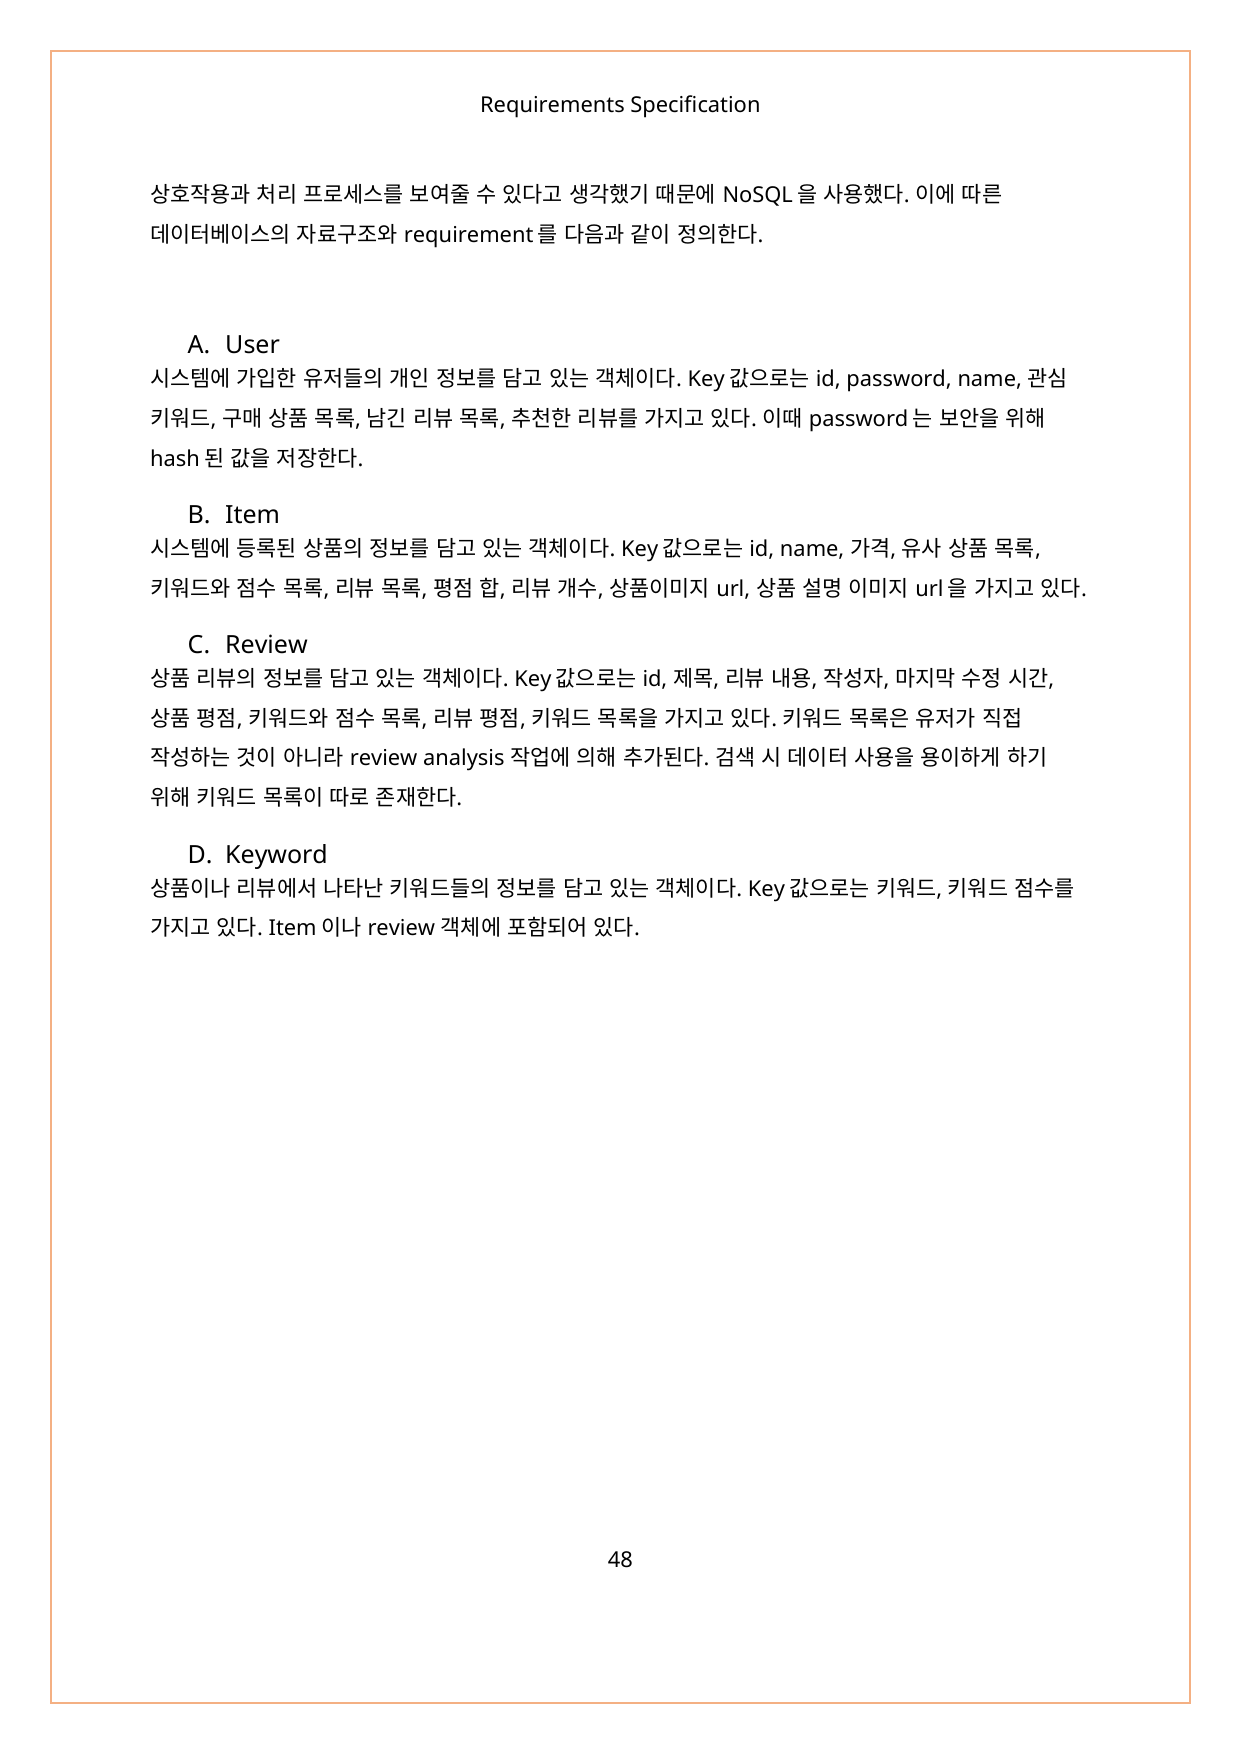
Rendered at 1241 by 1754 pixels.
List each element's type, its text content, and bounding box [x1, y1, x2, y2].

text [150, 177, 1090, 249]
subtitle Item [187, 497, 1090, 531]
subtitle Keyword [187, 836, 1090, 871]
text 시스템에 가입한 유저들의 개인 정보를 담고 있는 객체이다. Key값으로는 id, password, name, 관심 키워드, 구매 상품 목록, 남긴 리뷰 목록, 추천한 리뷰를 가지고 있다. 이때 password는 보안을 위해 hash된 값을 저장한다. [150, 361, 1090, 472]
text 시스템에 등록된 상품의 정보를 담고 있는 객체이다. Key값으로는 id, name, 가격, 유사 상품 목록, 키워드와 점수 목록, 리뷰 목록, 평점 합, 리뷰 개수, 상품이미지 url, 상품 설명 이미지 url을 가지고 있다. [150, 531, 1090, 602]
subtitle Review [187, 627, 1090, 661]
text 상품 리뷰의 정보를 담고 있는 객체이다. Key값으로는 id, 제목, 리뷰 내용, 작성자, 마지막 수정 시간, 상품 평점, 키워드와 점수 목록, 리뷰 평점, 키워드 목록을 가지고 있다. 키워드 목록은 유저가 직접 작성하는 것이 아니라 review analysis 작업에 의해 추가된다. 검색 시 데이터 사용을 용이하게 하기 위해 키워드 목록이 따로 존재한다. [150, 661, 1090, 812]
text 상품이나 리뷰에서 나타난 키워드들의 정보를 담고 있는 객체이다. Key값으로는 키워드, 키워드 점수를 가지고 있다. Item이나 review 객체에 포함되어 있다. [150, 871, 1090, 942]
subtitle User [187, 327, 1090, 361]
